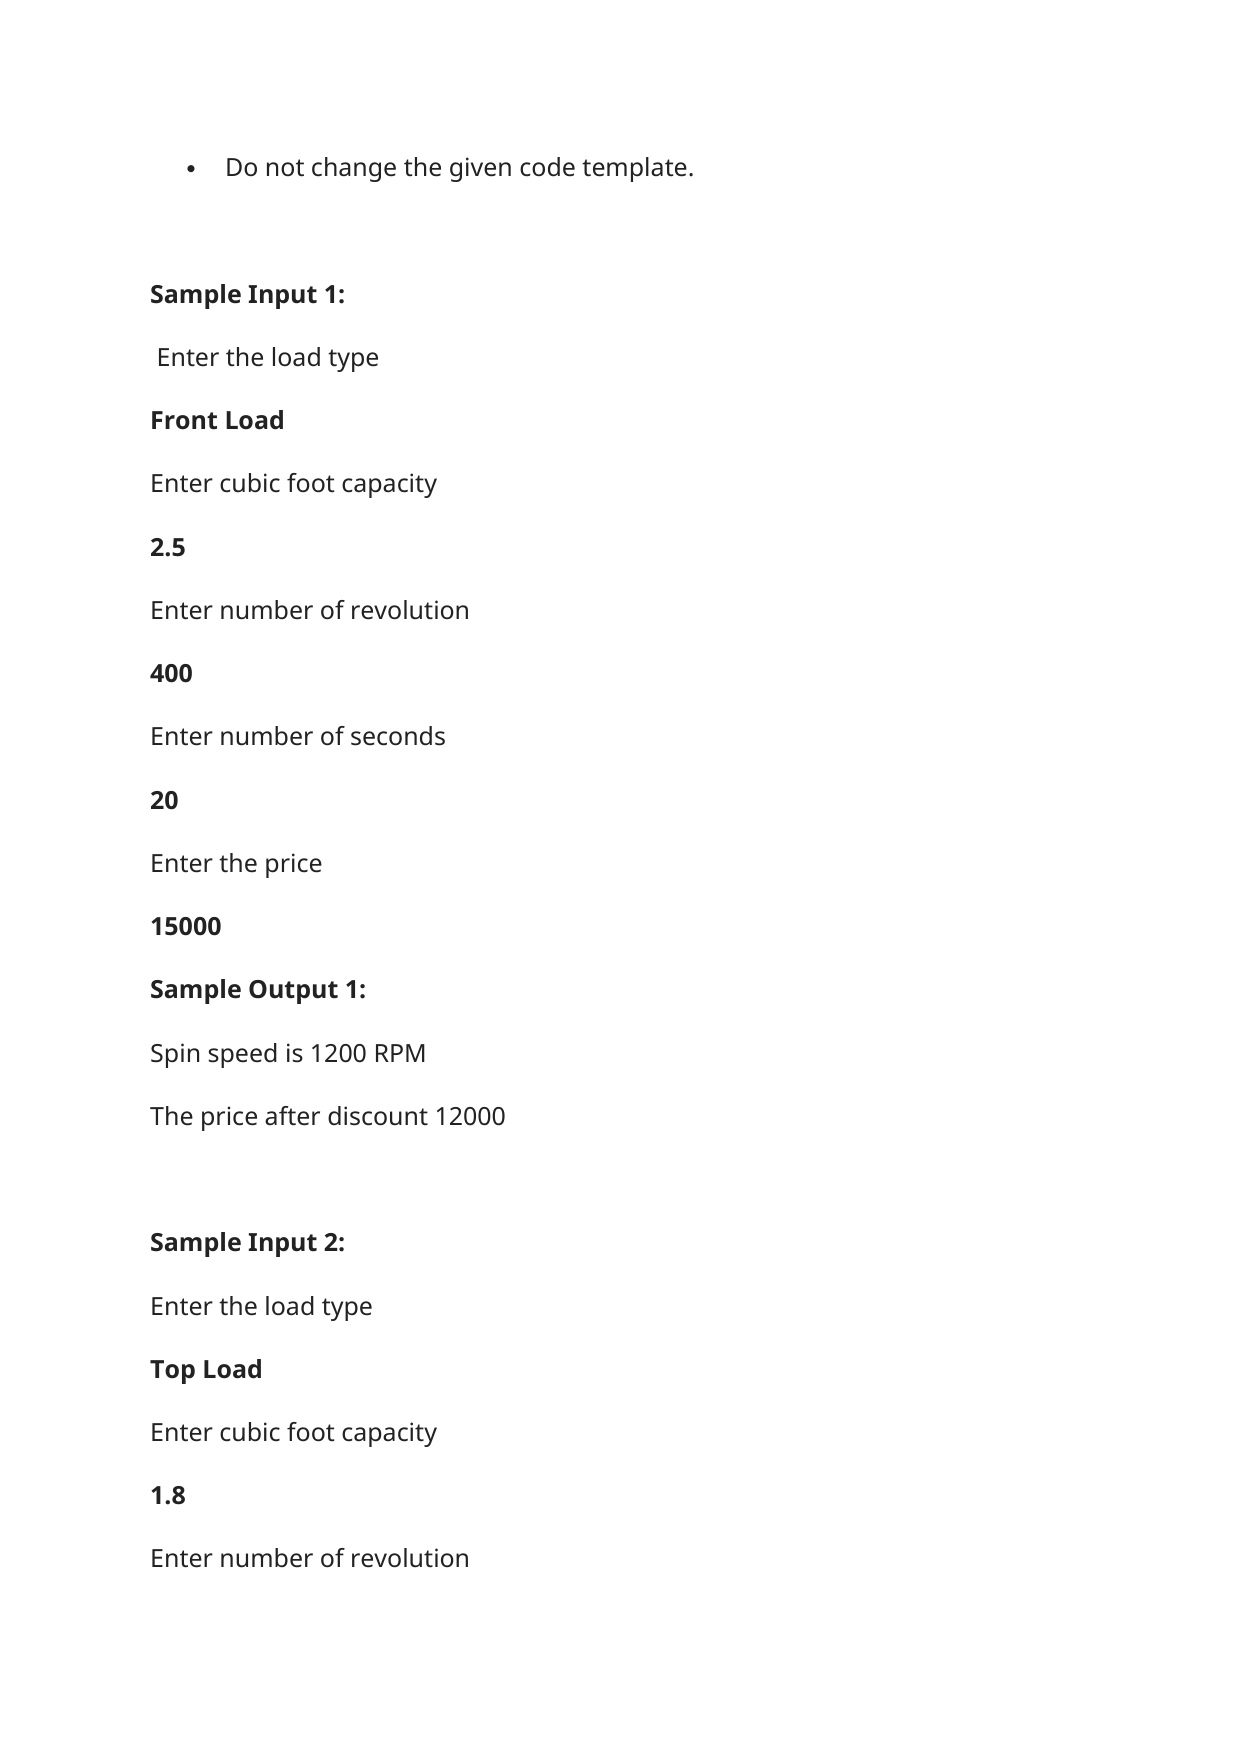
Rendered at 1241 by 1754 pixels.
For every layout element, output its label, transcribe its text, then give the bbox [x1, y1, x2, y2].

text Top Load [150, 1351, 1090, 1385]
text Enter number of revolution [150, 593, 1090, 627]
text Enter number of revolution [150, 1541, 1090, 1575]
text Sample Input 1: [150, 276, 1090, 311]
text Sample Input 2: [150, 1225, 1090, 1259]
text 20 [150, 782, 1090, 816]
text 15000 [150, 909, 1090, 943]
text Enter cubic foot capacity [150, 1414, 1090, 1449]
list Do not change the given code template. [187, 150, 1090, 184]
text The price after discount 12000 [150, 1098, 1090, 1132]
text 2.5 [150, 529, 1090, 563]
text Enter the load type [150, 1288, 1090, 1322]
text Enter cubic foot capacity [150, 466, 1090, 500]
text Front Load [150, 403, 1090, 437]
text Spin speed is 1200 RPM [150, 1035, 1090, 1069]
text 400 [150, 656, 1090, 690]
text Enter the price [150, 846, 1090, 879]
text 1.8 [150, 1478, 1090, 1512]
text Sample Output 1: [150, 972, 1090, 1006]
text Enter the load type [150, 340, 1090, 374]
text Enter number of seconds [150, 719, 1090, 753]
